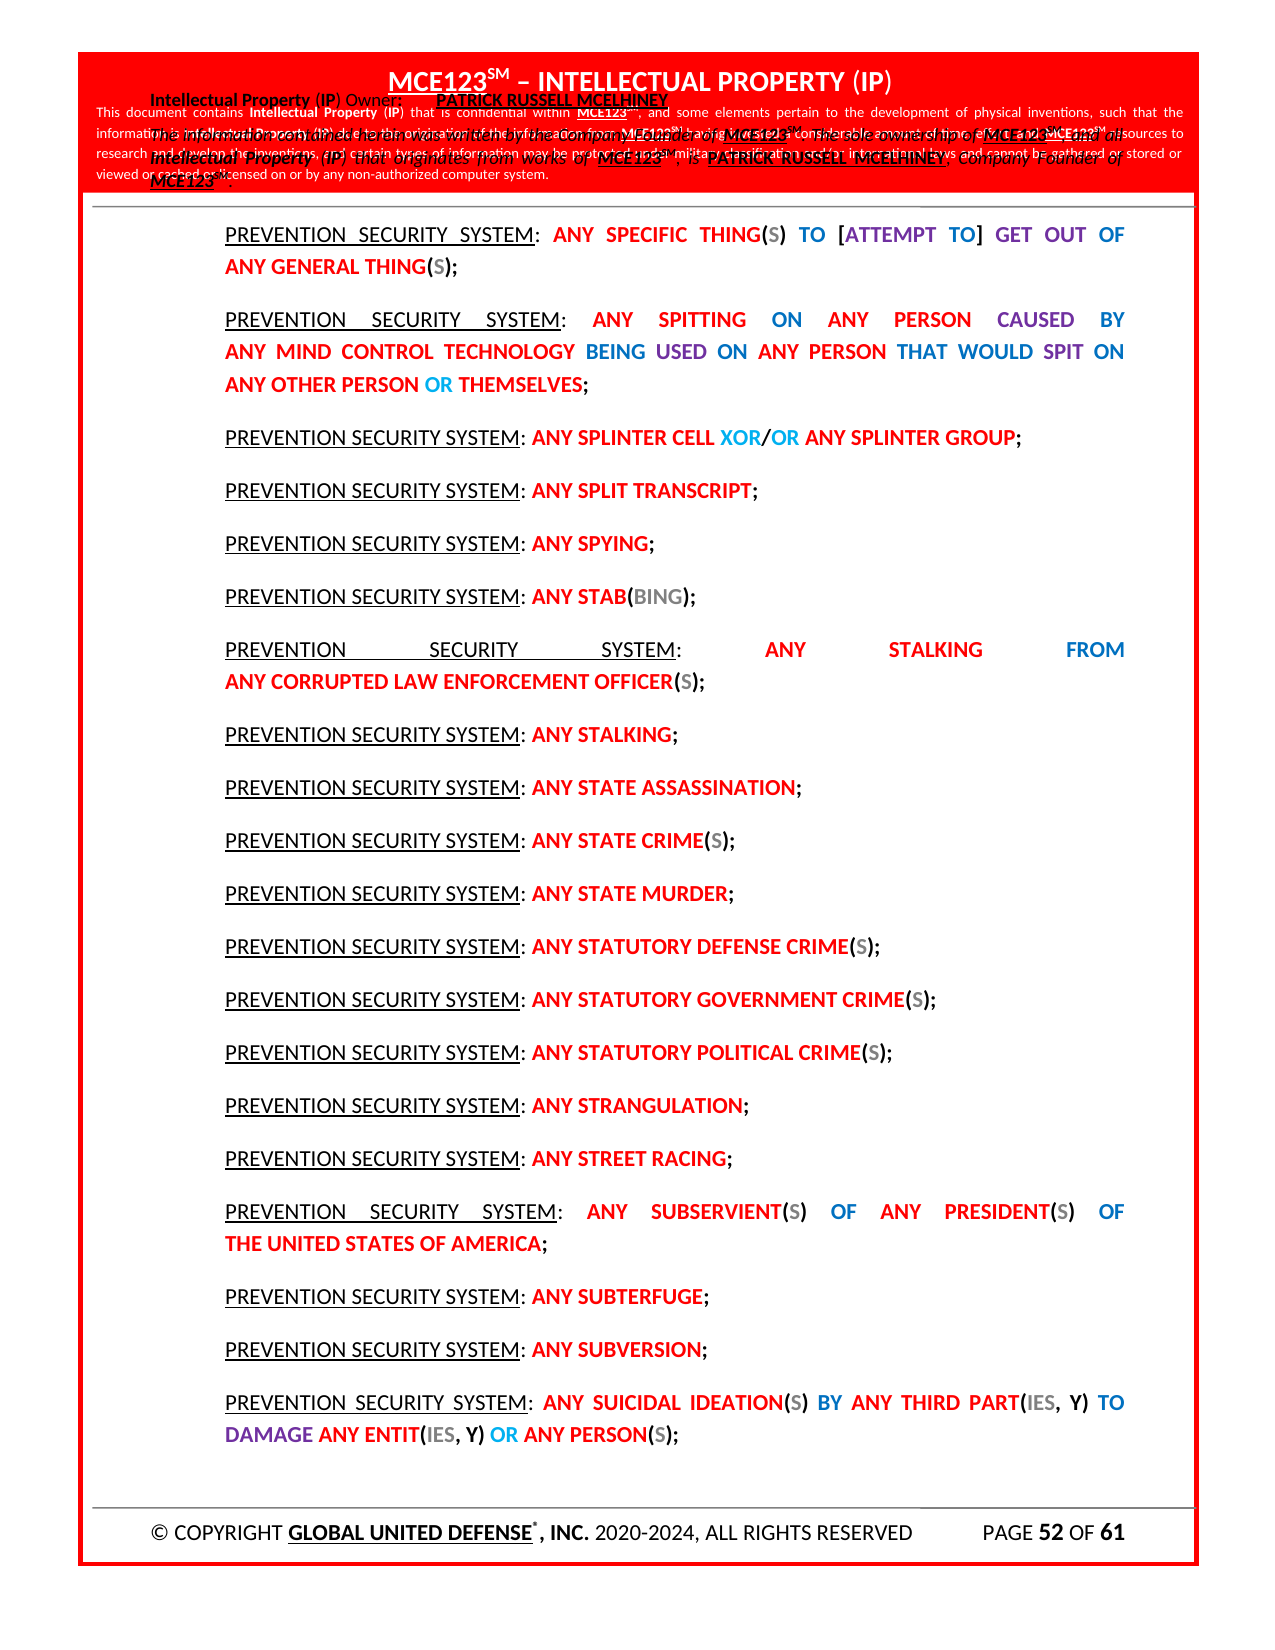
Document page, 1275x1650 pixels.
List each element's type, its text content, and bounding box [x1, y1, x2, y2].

text PREVENTION SECURITY SYSTEM: ANY STALKING; [225, 720, 1125, 748]
text PREVENTION SECURITY SYSTEM: ANY STAB(BING); [225, 582, 1125, 610]
text PREVENTION SECURITY SYSTEM: ANY SUBTERFUGE; [225, 1282, 1125, 1310]
text PREVENTION SECURITY SYSTEM: ANY STATE MURDER; [225, 879, 1125, 907]
text PREVENTION SECURITY SYSTEM: ANY SUBSERVIENT(S) OF ANY PRESIDENT(S) OF THE UNITED STATES OF AMERICA; [225, 1197, 1125, 1257]
text PREVENTION SECURITY SYSTEM: ANY STATUTORY POLITICAL CRIME(S); [225, 1038, 1125, 1066]
text PREVENTION SECURITY SYSTEM: ANY STATE ASSASSINATION; [225, 773, 1125, 801]
text PREVENTION SECURITY SYSTEM: ANY SUBVERSION; [225, 1335, 1125, 1363]
text PREVENTION SECURITY SYSTEM: ANY SUICIDAL IDEATION(S) BY ANY THIRD PART(IES, Y) TO DAMAGE ANY ENTIT(IES, Y) OR ANY PERSON(S); [225, 1388, 1125, 1449]
text PREVENTION SECURITY SYSTEM: ANY SPYING; [225, 529, 1125, 557]
text PREVENTION SECURITY SYSTEM: ANY STRANGULATION; [225, 1091, 1125, 1119]
text PREVENTION SECURITY SYSTEM: ANY SPLIT TRANSCRIPT; [225, 476, 1125, 504]
text PREVENTION SECURITY SYSTEM: ANY STREET RACING; [225, 1144, 1125, 1172]
text PREVENTION SECURITY SYSTEM: ANY SPLINTER CELL XOR/OR ANY SPLINTER GROUP; [225, 423, 1125, 451]
text PREVENTION SECURITY SYSTEM: ANY SPECIFIC THING(S) TO [ATTEMPT TO] GET OUT OF ANY GENERAL THING(S); [225, 220, 1125, 280]
text PREVENTION SECURITY SYSTEM: ANY STATUTORY DEFENSE CRIME(S); [225, 932, 1125, 960]
text PREVENTION SECURITY SYSTEM: ANY STALKING FROM ANY CORRUPTED LAW ENFORCEMENT OFFICER(S); [225, 635, 1125, 695]
text PREVENTION SECURITY SYSTEM: ANY STATE CRIME(S); [225, 826, 1125, 854]
text PREVENTION SECURITY SYSTEM: ANY STATUTORY GOVERNMENT CRIME(S); [225, 985, 1125, 1013]
text PREVENTION SECURITY SYSTEM: ANY SPITTING ON ANY PERSON CAUSED BY ANY MIND CONTROL TECHNOLOGY BEING USED ON ANY PERSON THAT WOULD SPIT ON ANY OTHER PERSON OR THEMSELVES; [225, 305, 1125, 398]
